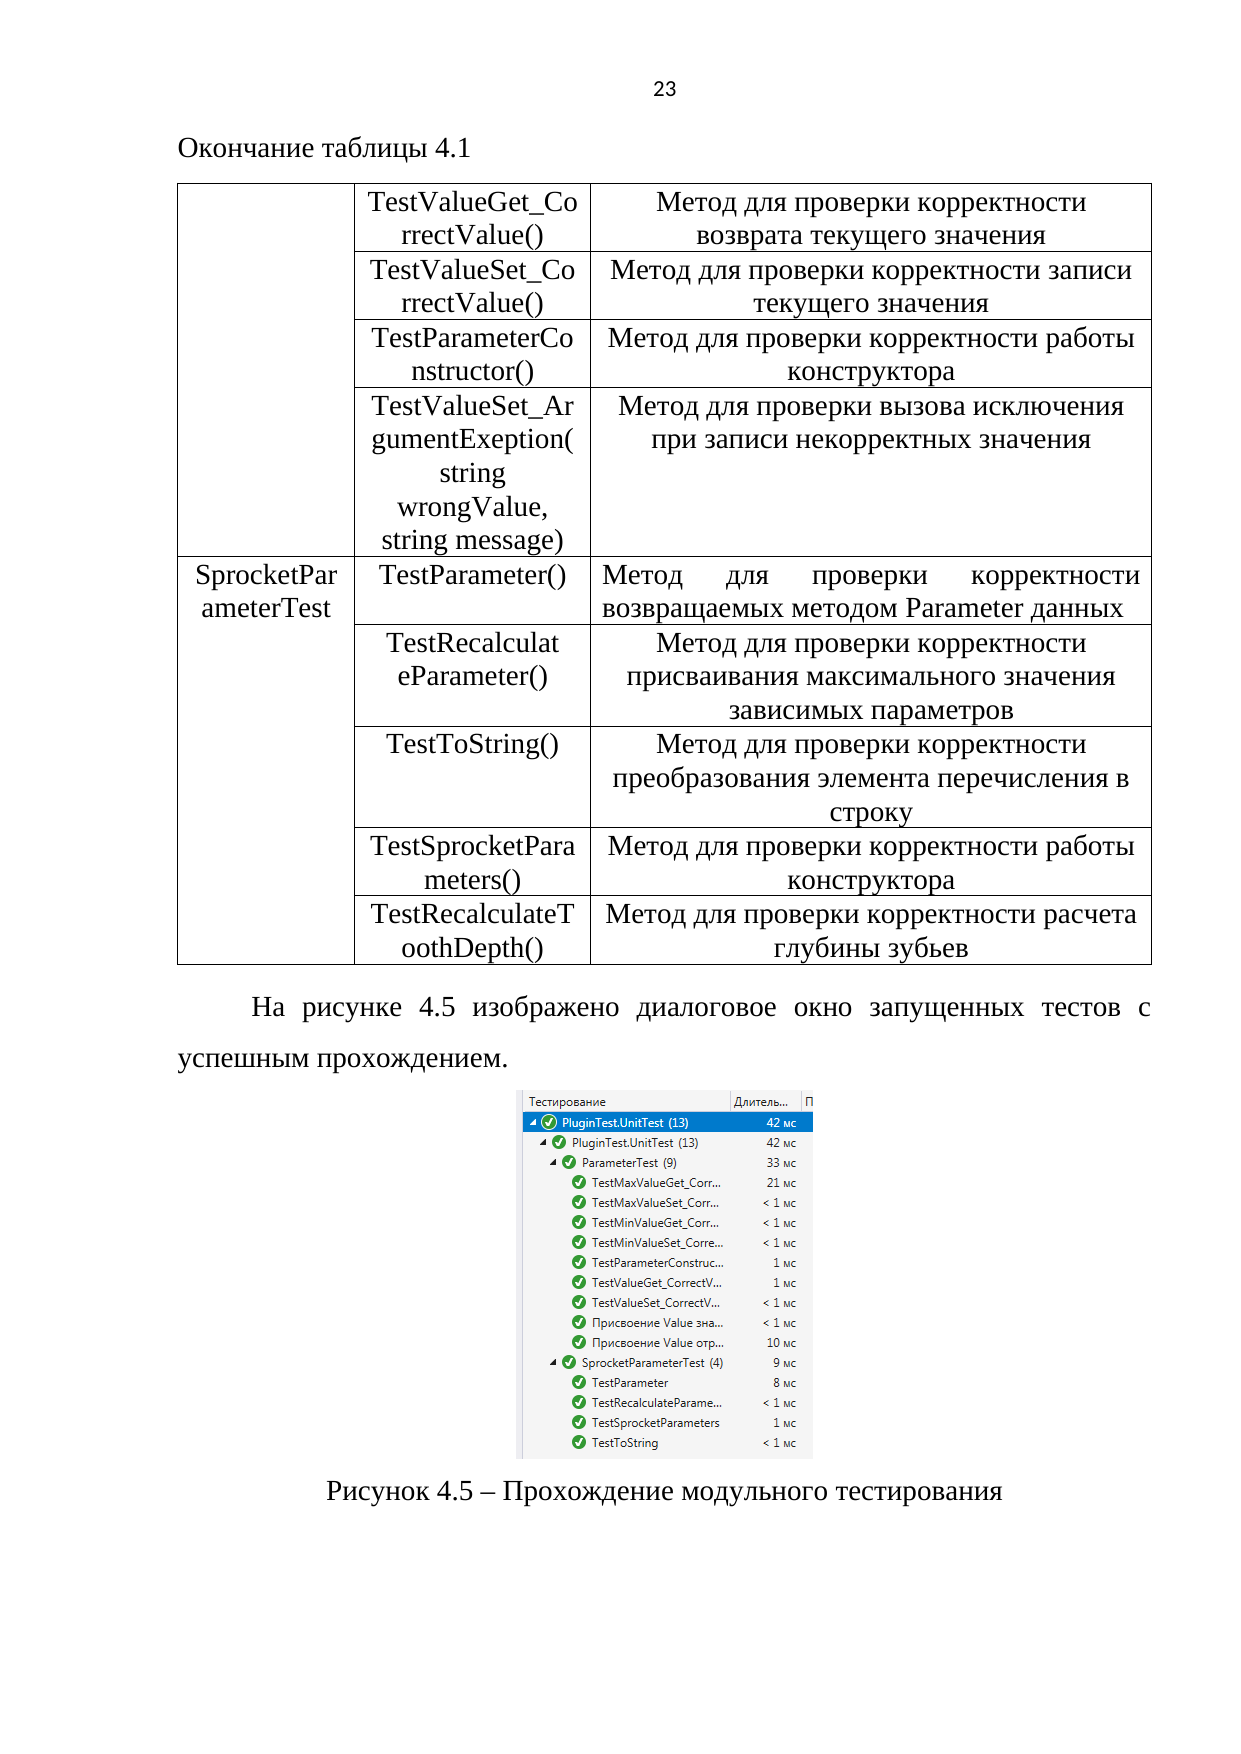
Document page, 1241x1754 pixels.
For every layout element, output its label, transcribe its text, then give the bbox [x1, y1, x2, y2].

table_cell TestParameter() [355, 557, 590, 624]
list На рисунке 4.5 изображено диалоговое окно запущенных тестов с успешным прохождением. [177, 989, 1152, 1073]
table_cell Метод для проверки корректности записи текущего значения [591, 252, 1151, 319]
table_cell Метод для проверки корректности преобразования элемента перечисления в строку [591, 727, 1151, 827]
table_cell TestValueSet_ArgumentExeption(string wrongValue, string message) [355, 388, 590, 556]
text Окончание таблицы 4.1 [177, 130, 1152, 163]
table_cell TestValueSet_CorrectValue() [355, 252, 590, 319]
table_cell TestRecalculateToothDepth() [355, 896, 590, 963]
table_header Метод для проверки корректности возврата текущего значения [591, 184, 1151, 251]
picture [516, 1090, 813, 1459]
table_cell TestRecalculateParameter() [355, 625, 590, 726]
table_cell TestSprocketParameters() [355, 828, 590, 895]
table_cell Метод для проверки вызова исключения при записи некорректных значения [591, 388, 1151, 556]
table_cell Метод для проверки корректности возвращаемых методом Parameter данных [591, 557, 1151, 624]
table_cell Метод для проверки корректности присваивания максимального значения зависимых параметров [591, 625, 1151, 726]
table_cell Метод для проверки корректности работы конструктора [591, 828, 1151, 895]
table_header [178, 184, 354, 556]
list Рисунок 4.5 – Прохождение модульного тестирования [177, 1473, 1152, 1507]
table_cell Метод для проверки корректности расчета глубины зубьев [591, 896, 1151, 963]
table_cell TestParameterConstructor() [355, 320, 590, 387]
table_cell TestToString() [355, 727, 590, 827]
table_header TestValueGet_CorrectValue() [355, 184, 590, 251]
table_cell Метод для проверки корректности работы конструктора [591, 320, 1151, 387]
table_cell SprocketParameterTest [178, 557, 354, 963]
